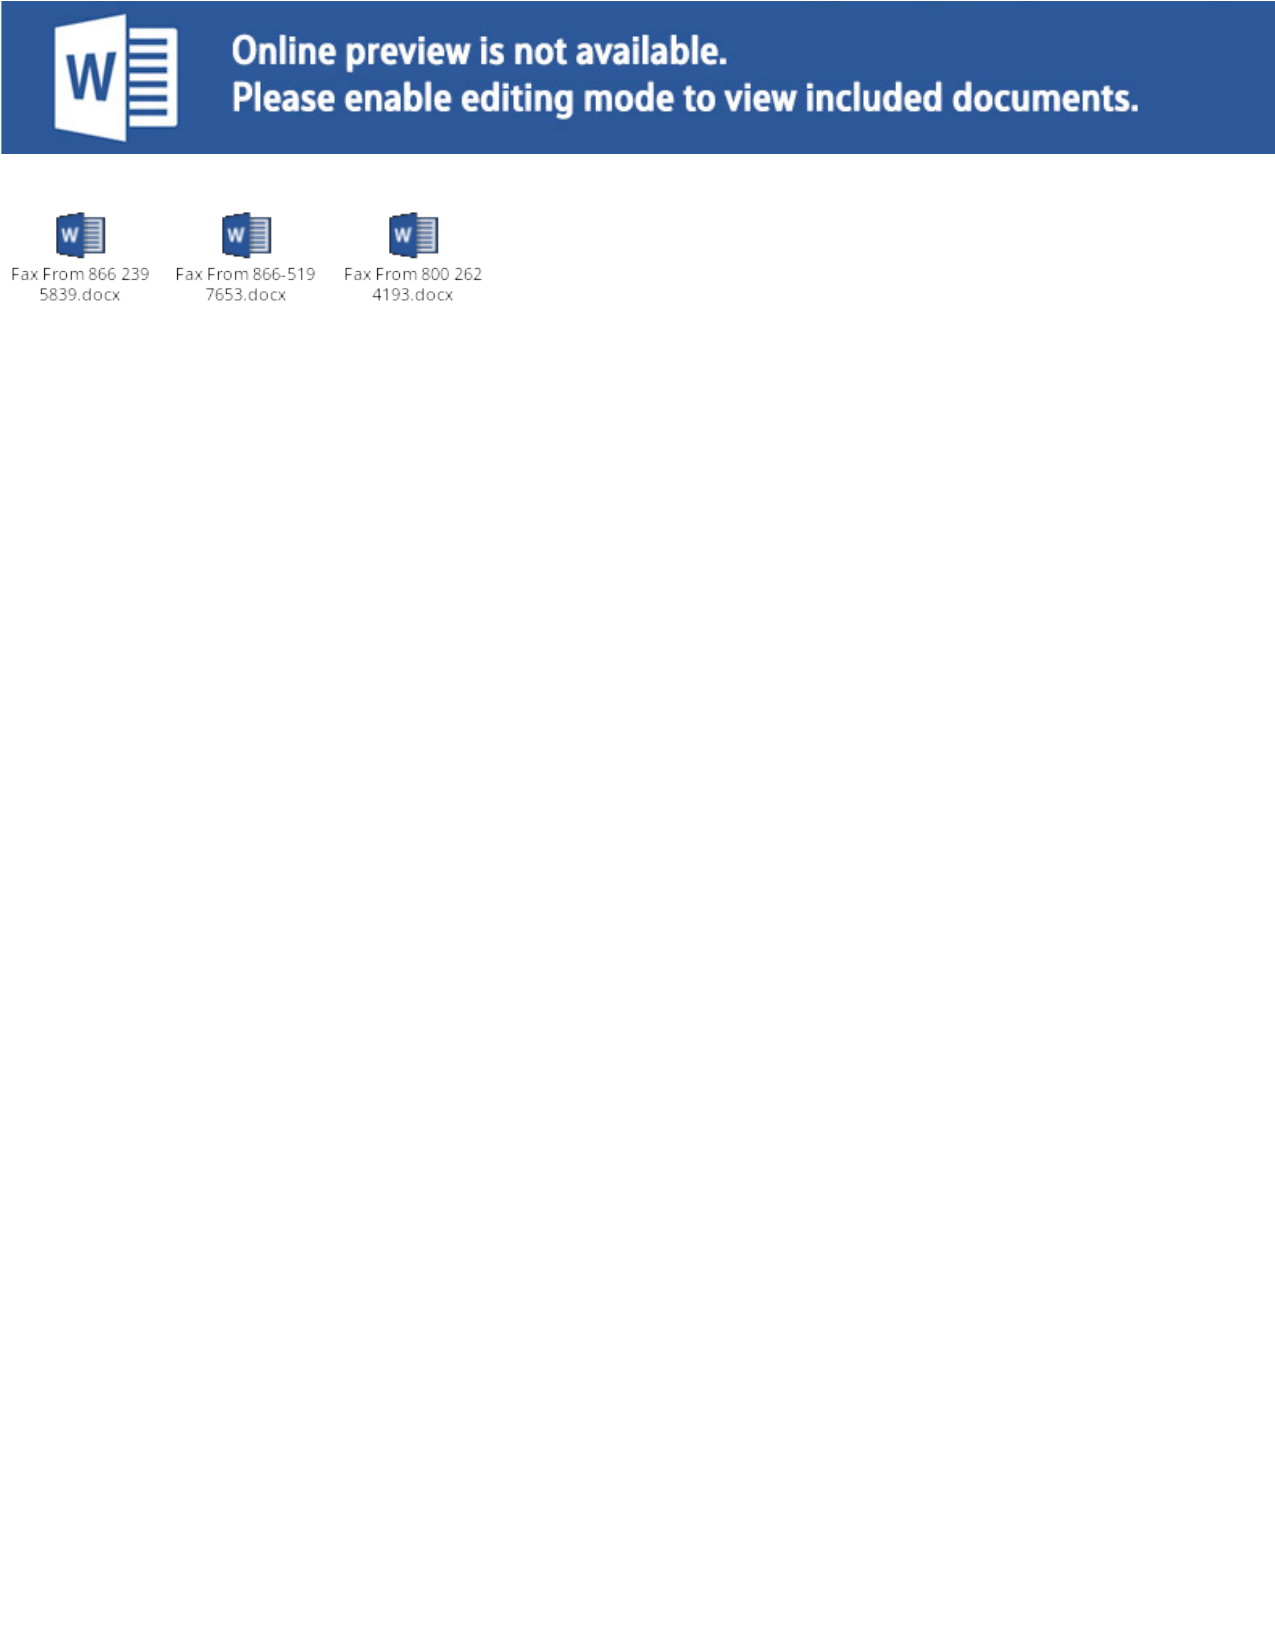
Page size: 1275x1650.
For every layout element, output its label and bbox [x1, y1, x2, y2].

picture [1, 1, 1275, 154]
